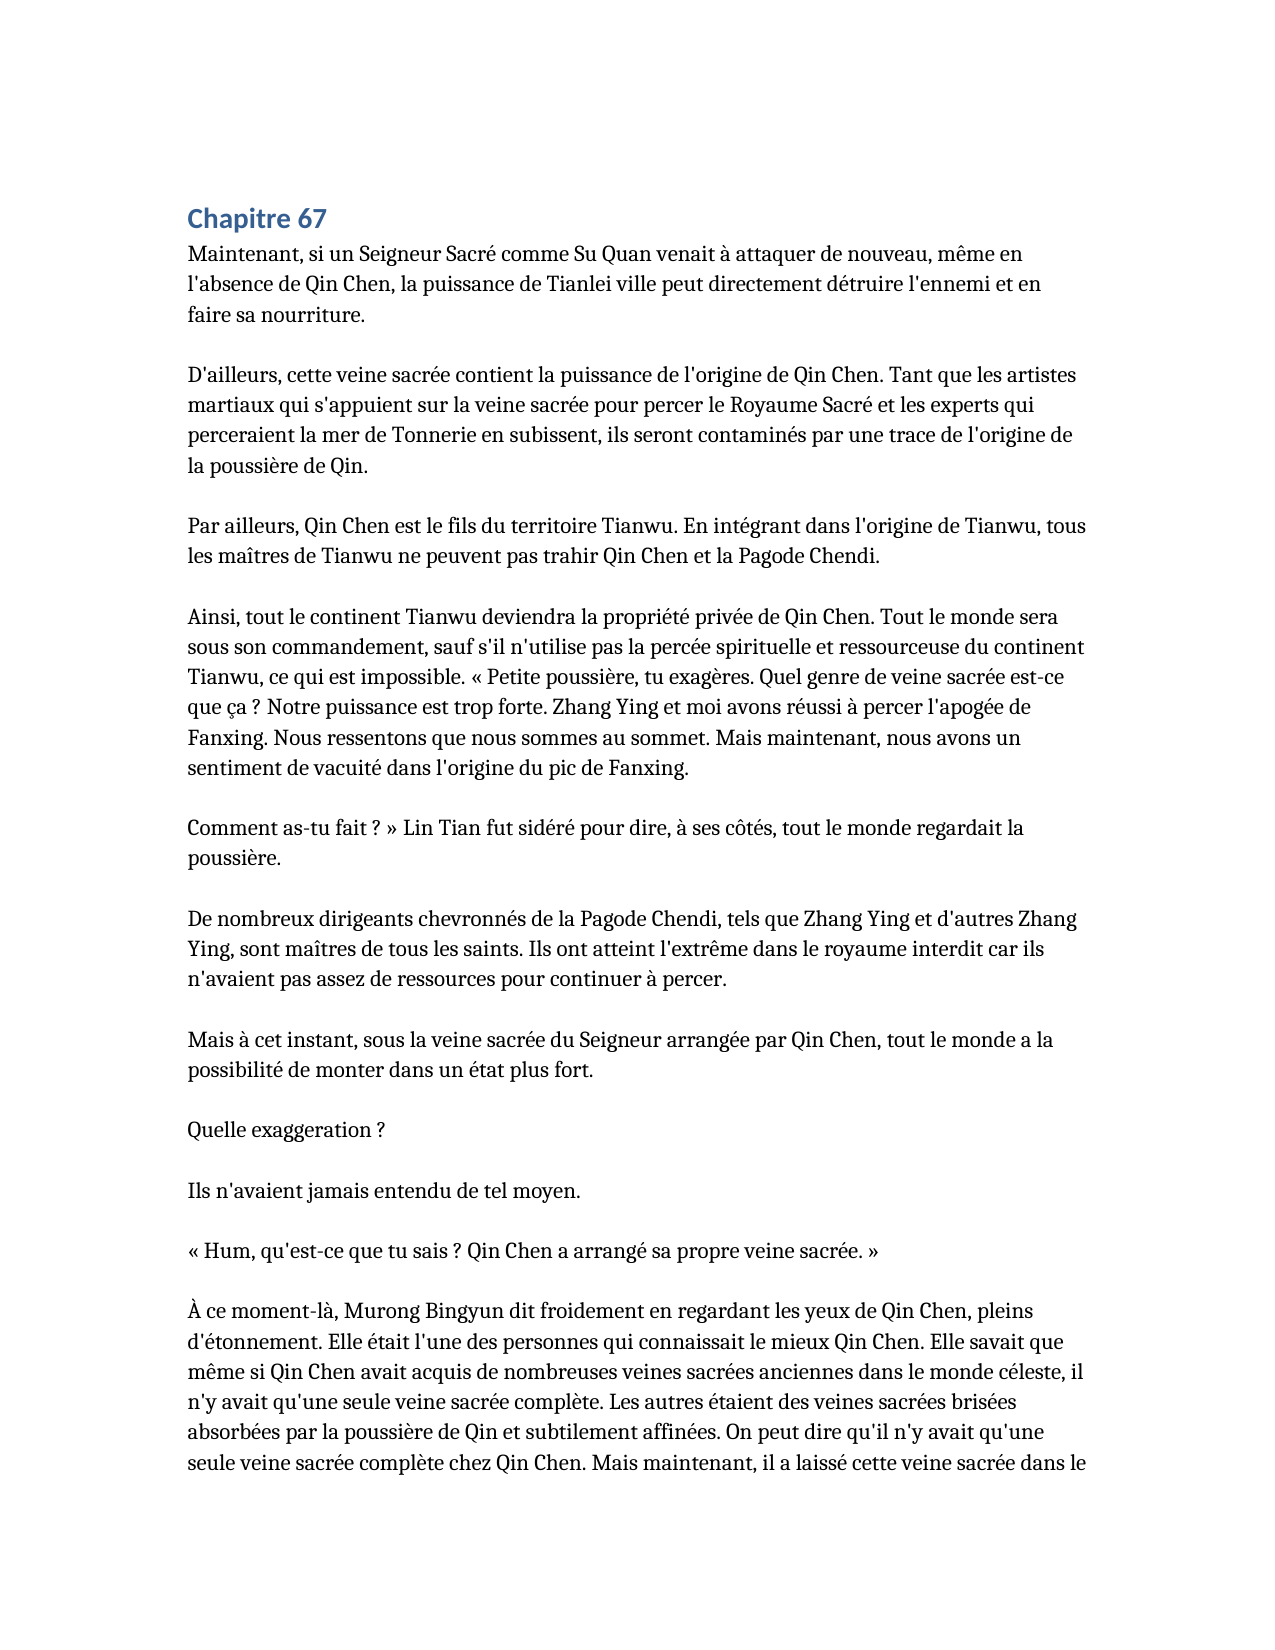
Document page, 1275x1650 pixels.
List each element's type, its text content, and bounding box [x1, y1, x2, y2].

subtitle Chapitre 67 [187, 200, 1087, 236]
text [187, 241, 1087, 1476]
